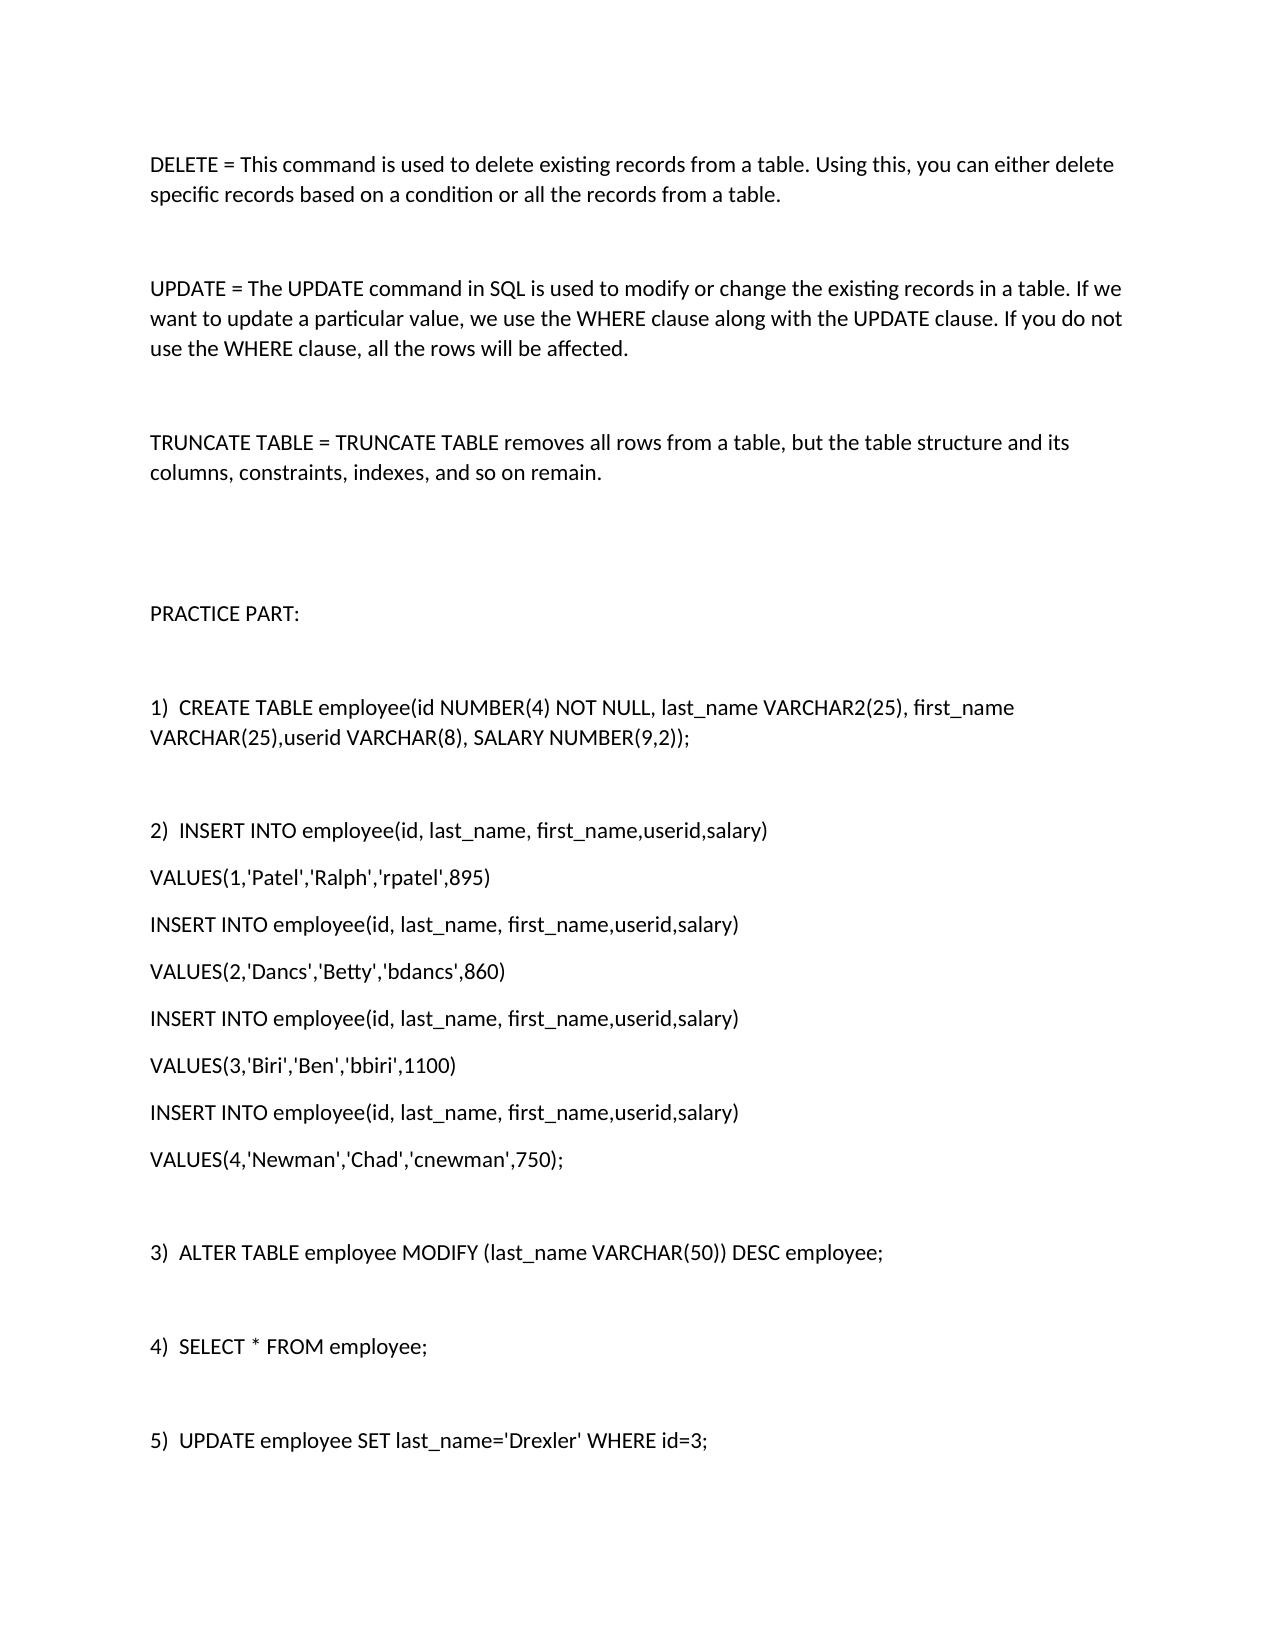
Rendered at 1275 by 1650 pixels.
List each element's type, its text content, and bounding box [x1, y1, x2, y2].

text VALUES(4,'Newman','Chad','cnewman',750); [150, 1145, 1125, 1173]
text VALUES(1,'Patel','Ralph','rpatel',895) [150, 863, 1125, 892]
text INSERT INTO employee(id, last_name, first_name,userid,salary) [150, 910, 1125, 938]
text 5) UPDATE employee SET last_name='Drexler' WHERE id=3; [150, 1426, 1125, 1454]
text DELETE = This command is used to delete existing records from a table. Using this, you can either delete specific records based on a condition or all the records from a table. [150, 150, 1125, 208]
text UPDATE = The UPDATE command in SQL is used to modify or change the existing records in a table. If we want to update a particular value, we use the WHERE clause along with the UPDATE clause. If you do not use the WHERE clause, all the rows will be affected. [150, 274, 1125, 362]
text 4) SELECT * FROM employee; [150, 1332, 1125, 1360]
text INSERT INTO employee(id, last_name, first_name,userid,salary) [150, 1098, 1125, 1126]
text 2) INSERT INTO employee(id, last_name, first_name,userid,salary) [150, 817, 1125, 845]
text PRACTICE PART: [150, 599, 1125, 627]
text 1) CREATE TABLE employee(id NUMBER(4) NOT NULL, last_name VARCHAR2(25), first_name VARCHAR(25),userid VARCHAR(8), SALARY NUMBER(9,2)); [150, 693, 1125, 751]
text VALUES(2,'Dancs','Betty','bdancs',860) [150, 957, 1125, 985]
text INSERT INTO employee(id, last_name, first_name,userid,salary) [150, 1004, 1125, 1032]
text TRUNCATE TABLE = TRUNCATE TABLE removes all rows from a table, but the table structure and its columns, constraints, indexes, and so on remain. [150, 428, 1125, 486]
text 3) ALTER TABLE employee MODIFY (last_name VARCHAR(50)) DESC employee; [150, 1238, 1125, 1267]
text VALUES(3,'Biri','Ben','bbiri',1100) [150, 1051, 1125, 1079]
